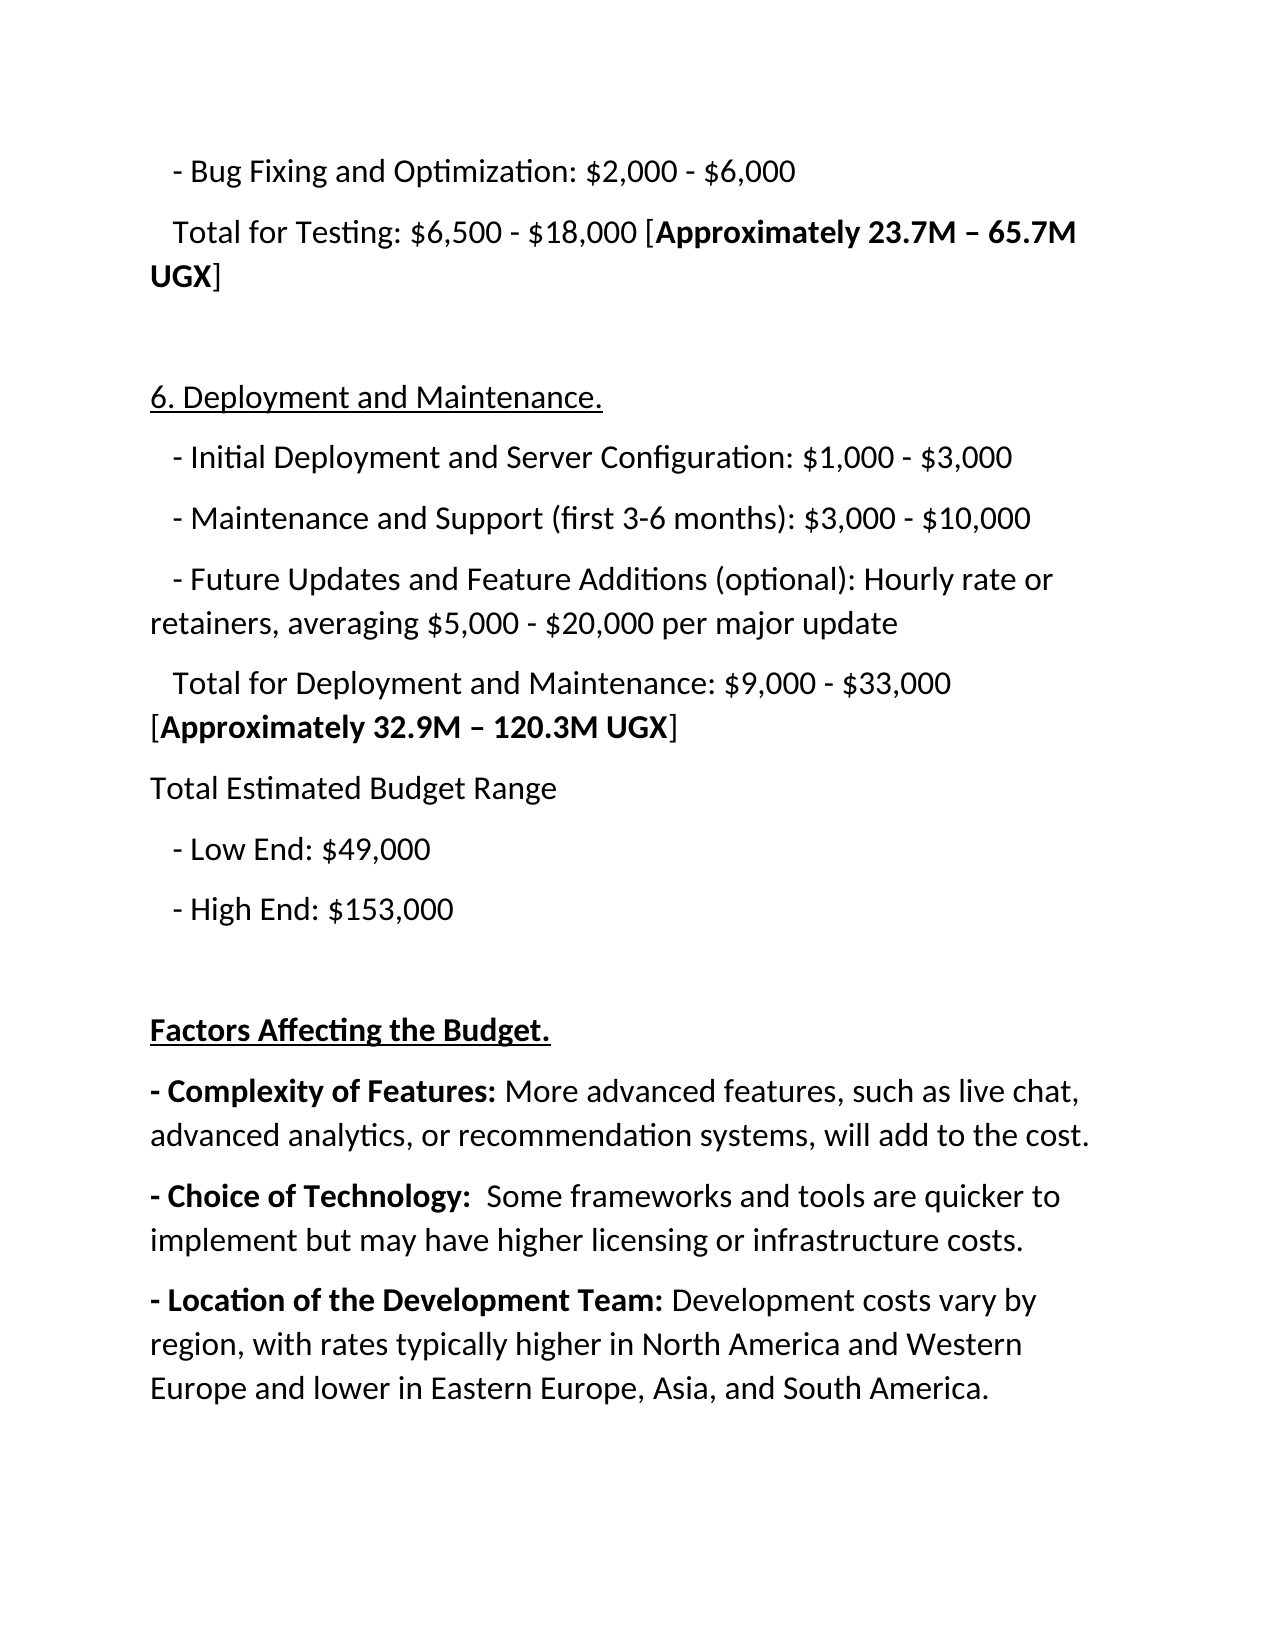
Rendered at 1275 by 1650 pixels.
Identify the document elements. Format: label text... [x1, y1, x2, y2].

text - Initial Deployment and Server Configuration: $1,000 - $3,000 [150, 436, 1125, 477]
text - Complexity of Features: More advanced features, such as live chat, advanced analytics, or recommendation systems, will add to the cost. [150, 1070, 1125, 1155]
text - Bug Fixing and Optimization: $2,000 - $6,000 [150, 150, 1125, 191]
text - Choice of Technology: Some frameworks and tools are quicker to implement but may have higher licensing or infrastructure costs. [150, 1174, 1125, 1259]
text Factors Affecting the Budget. [150, 1009, 1125, 1050]
text - Future Updates and Feature Additions (optional): Hourly rate or retainers, averaging $5,000 - $20,000 per major update [150, 558, 1125, 642]
text - Low End: $49,000 [150, 827, 1125, 868]
text - High End: $153,000 [150, 888, 1125, 929]
text Total Estimated Budget Range [150, 767, 1125, 808]
text - Location of the Development Team: Development costs vary by region, with rates typically higher in North America and Western Europe and lower in Eastern Europe, Asia, and South America. [150, 1279, 1125, 1408]
text - Maintenance and Support (first 3-6 months): $3,000 - $10,000 [150, 497, 1125, 538]
text 6. Deployment and Maintenance. [150, 376, 1125, 417]
text Total for Deployment and Maintenance: $9,000 - $33,000 [Approximately 32.9M – 120.3M UGX] [150, 662, 1125, 747]
text Total for Testing: $6,500 - $18,000 [Approximately 23.7M – 65.7M UGX] [150, 211, 1125, 295]
